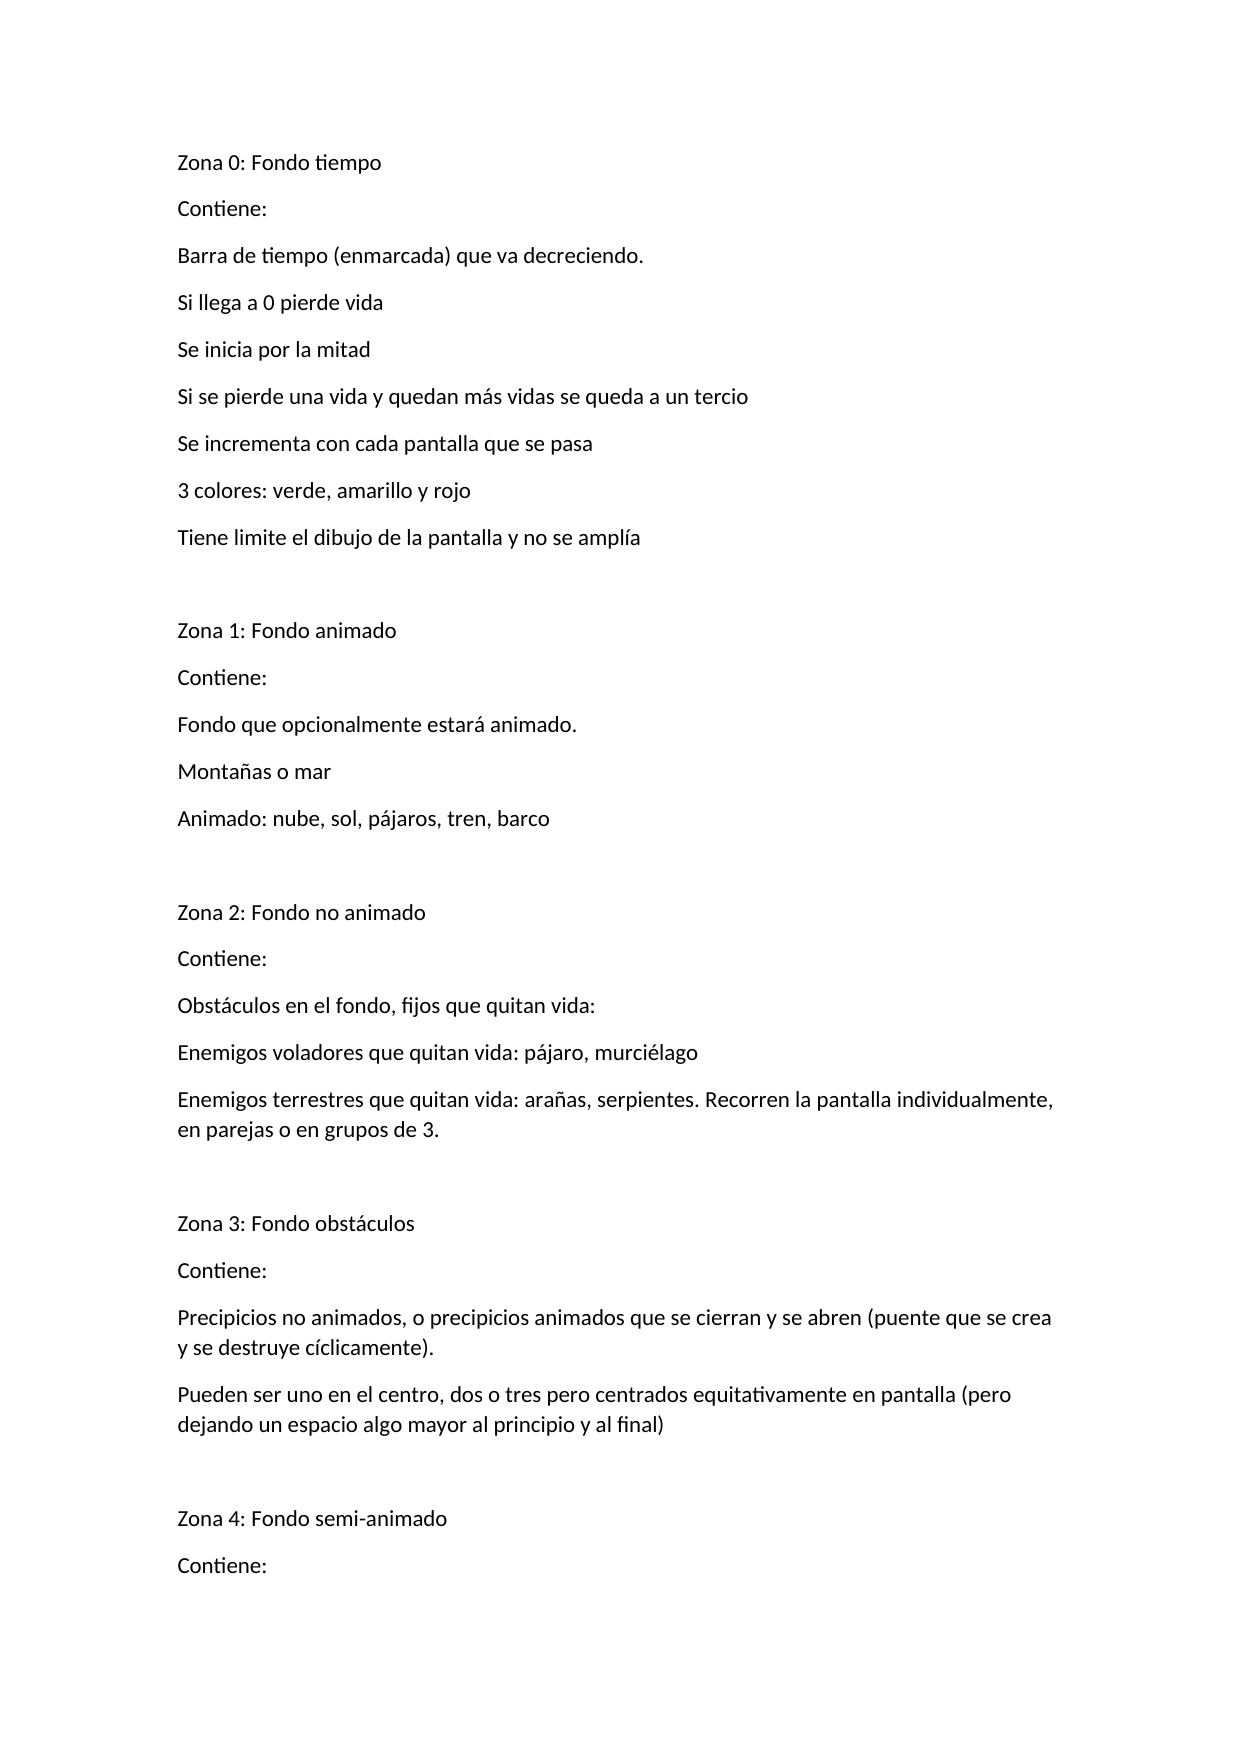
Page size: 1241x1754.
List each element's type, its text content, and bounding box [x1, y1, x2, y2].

text Enemigos voladores que quitan vida: pájaro, murciélago [177, 1038, 1063, 1066]
text Se inicia por la mitad [177, 335, 1063, 363]
text Tiene limite el dibujo de la pantalla y no se amplía [177, 523, 1063, 551]
text Pueden ser uno en el centro, dos o tres pero centrados equitativamente en pantalla (pero dejando un espacio algo mayor al principio y al final) [177, 1380, 1063, 1438]
text Precipicios no animados, o precipicios animados que se cierran y se abren (puente que se crea y se destruye cíclicamente). [177, 1303, 1063, 1361]
text 3 colores: verde, amarillo y rojo [177, 476, 1063, 504]
text Contiene: [177, 944, 1063, 972]
text Contiene: [177, 1551, 1063, 1579]
text Contiene: [177, 194, 1063, 222]
text Contiene: [177, 663, 1063, 691]
text Fondo que opcionalmente estará animado. [177, 710, 1063, 738]
text Barra de tiempo (enmarcada) que va decreciendo. [177, 241, 1063, 269]
text Enemigos terrestres que quitan vida: arañas, serpientes. Recorren la pantalla individualmente, en parejas o en grupos de 3. [177, 1085, 1063, 1143]
text Si llega a 0 pierde vida [177, 288, 1063, 316]
text Zona 2: Fondo no animado [177, 898, 1063, 926]
text Zona 0: Fondo tiempo [177, 148, 1063, 176]
text Zona 4: Fondo semi-animado [177, 1504, 1063, 1532]
text Animado: nube, sol, pájaros, tren, barco [177, 804, 1063, 832]
text Se incrementa con cada pantalla que se pasa [177, 429, 1063, 457]
text Zona 3: Fondo obstáculos [177, 1209, 1063, 1237]
text Obstáculos en el fondo, fijos que quitan vida: [177, 991, 1063, 1019]
text Si se pierde una vida y quedan más vidas se queda a un tercio [177, 382, 1063, 410]
text Zona 1: Fondo animado [177, 616, 1063, 644]
text Contiene: [177, 1256, 1063, 1284]
text Montañas o mar [177, 757, 1063, 785]
